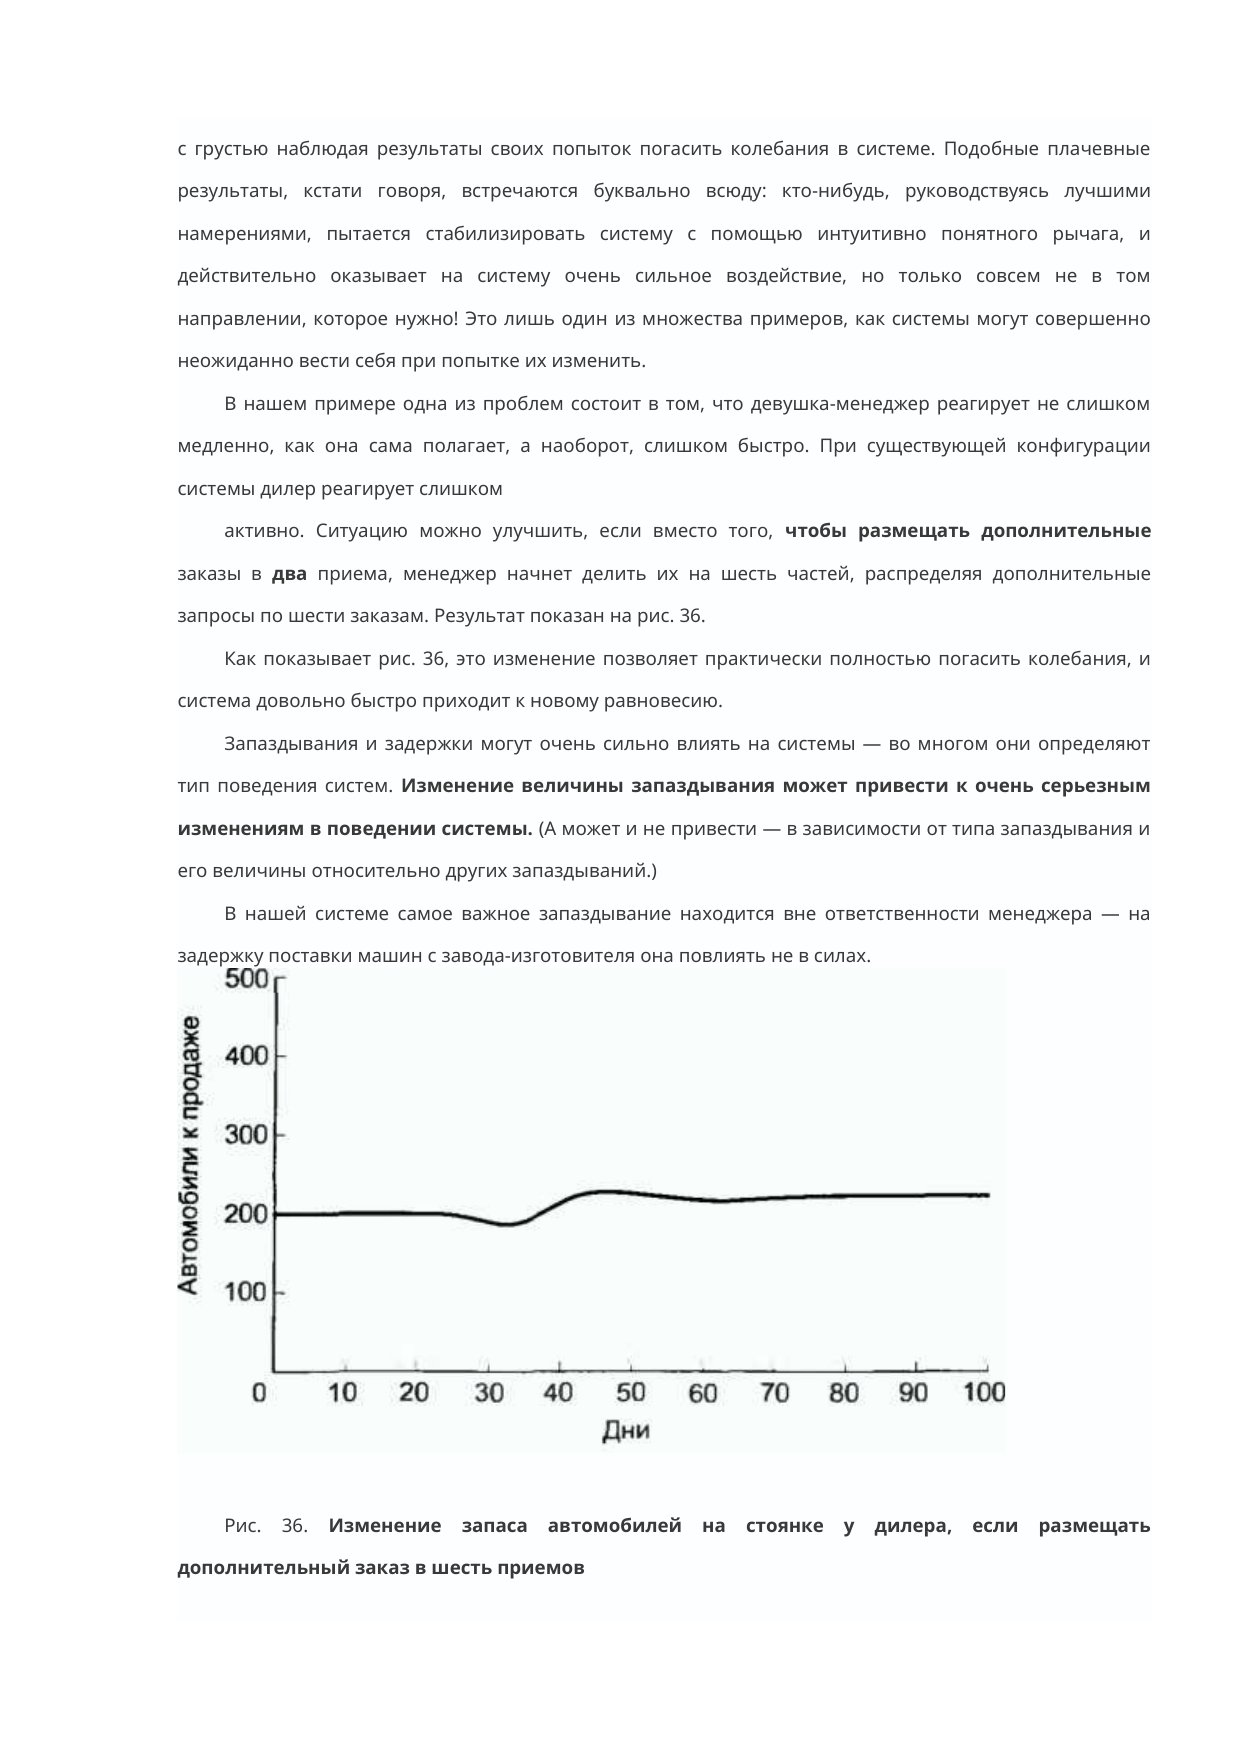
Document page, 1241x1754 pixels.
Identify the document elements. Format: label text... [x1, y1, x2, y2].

text В нашей системе самое важное запаздывание находится вне ответственности менеджера — на задержку поставки машин с завода-изготовителя она повлиять не в силах. [177, 883, 1152, 968]
text В нашем примере одна из проблем состоит в том, что девушка-менеджер реагирует не слишком медленно, как она сама полагает, а наоборот, слишком быстро. При существующей конфигурации системы дилер реагирует слишком [177, 373, 1152, 501]
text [177, 118, 1152, 373]
text Запаздывания и задержки могут очень сильно влиять на системы — во многом они определяют тип поведения систем. Изменение величины запаздывания может привести к очень серьезным изменениям в поведении системы. (А может и не привести — в зависимости от типа запаздывания и его величины относительно других запаздываний.) [177, 713, 1152, 883]
text Рис. 36. Изменение запаса автомобилей на стоянке у дилера, если размещать дополнительный заказ в шесть приемов [177, 1495, 1152, 1580]
picture [177, 968, 1006, 1453]
text активно. Ситуацию можно улучшить, если вместо того, чтобы размещать дополнительные заказы в два приема, менеджер начнет делить их на шесть частей, распределяя дополнительные запросы по шести заказам. Результат показан на рис. 36. [177, 501, 1152, 628]
text Как показывает рис. 36, это изменение позволяет практически полностью погасить колебания, и система довольно быстро приходит к новому равновесию. [177, 628, 1152, 713]
